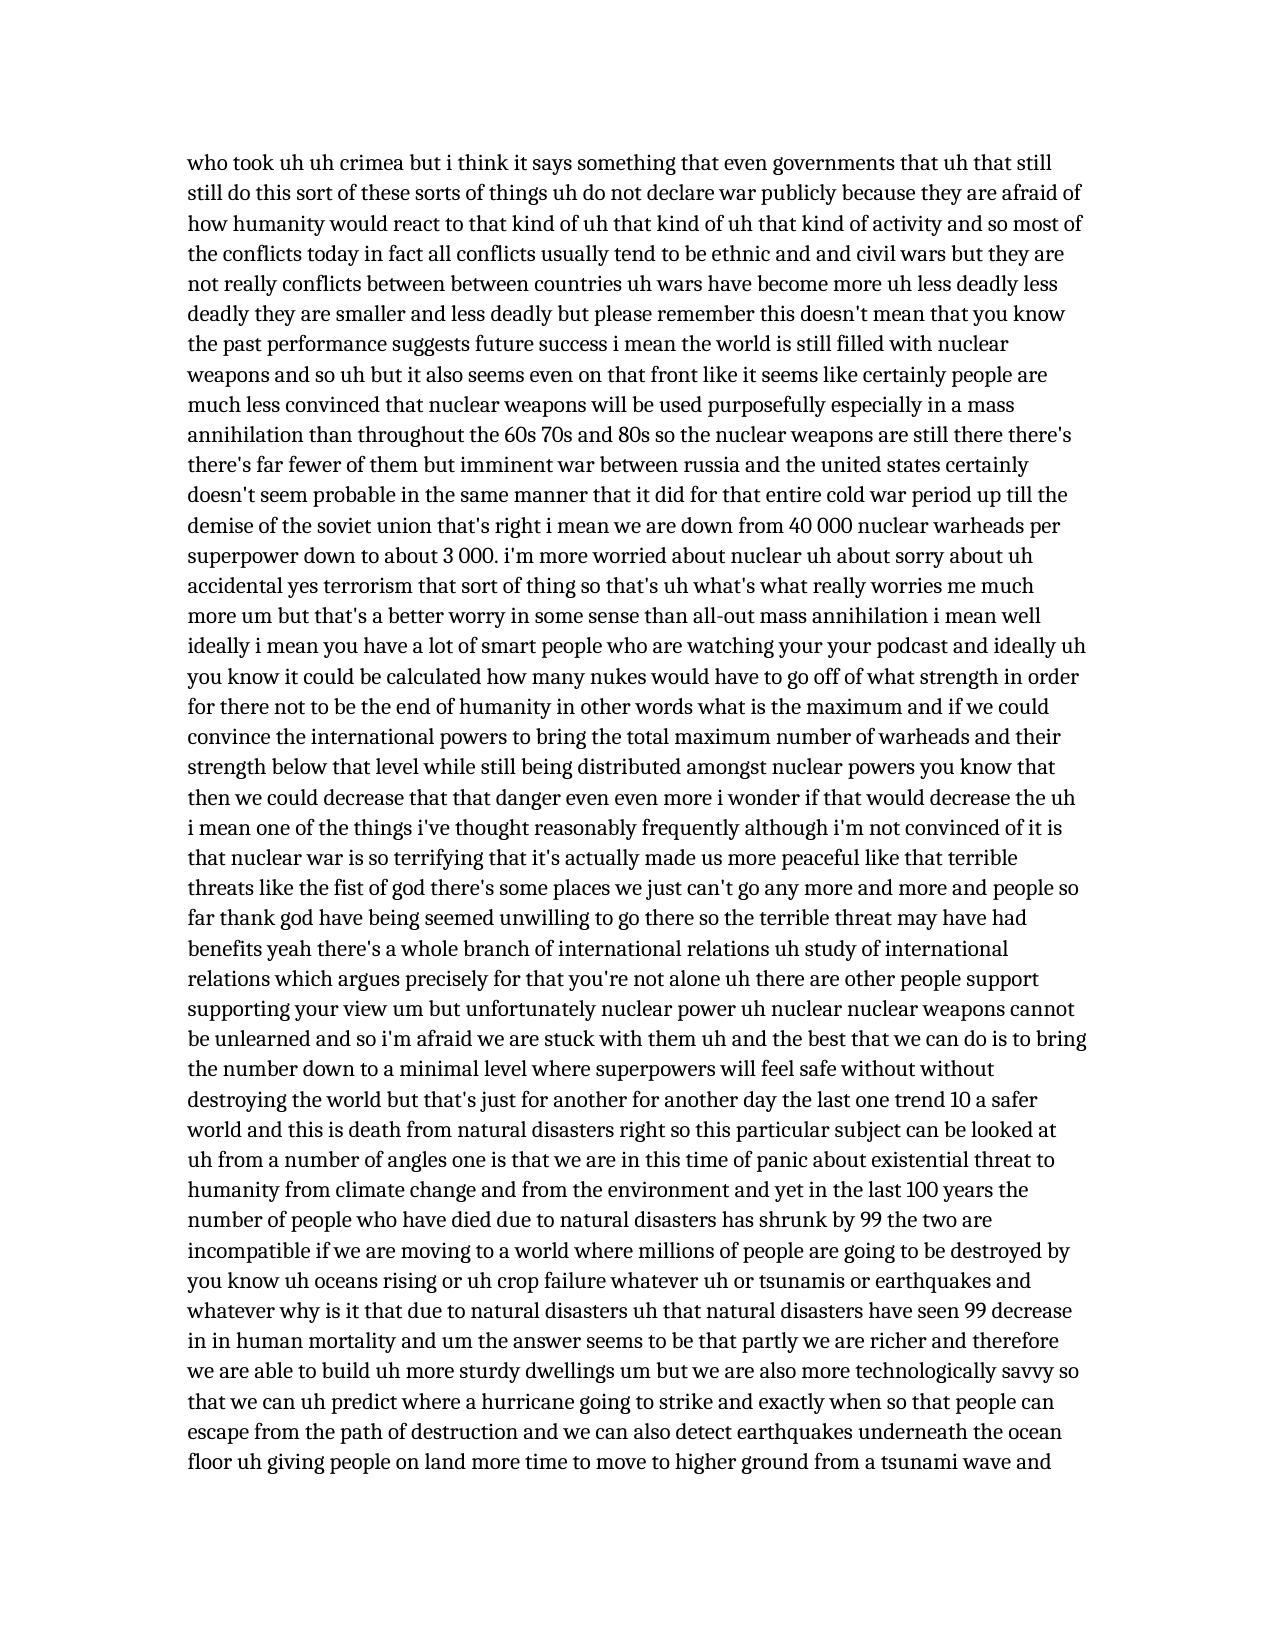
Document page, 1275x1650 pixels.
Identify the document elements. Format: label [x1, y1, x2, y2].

text [187, 150, 1087, 1475]
